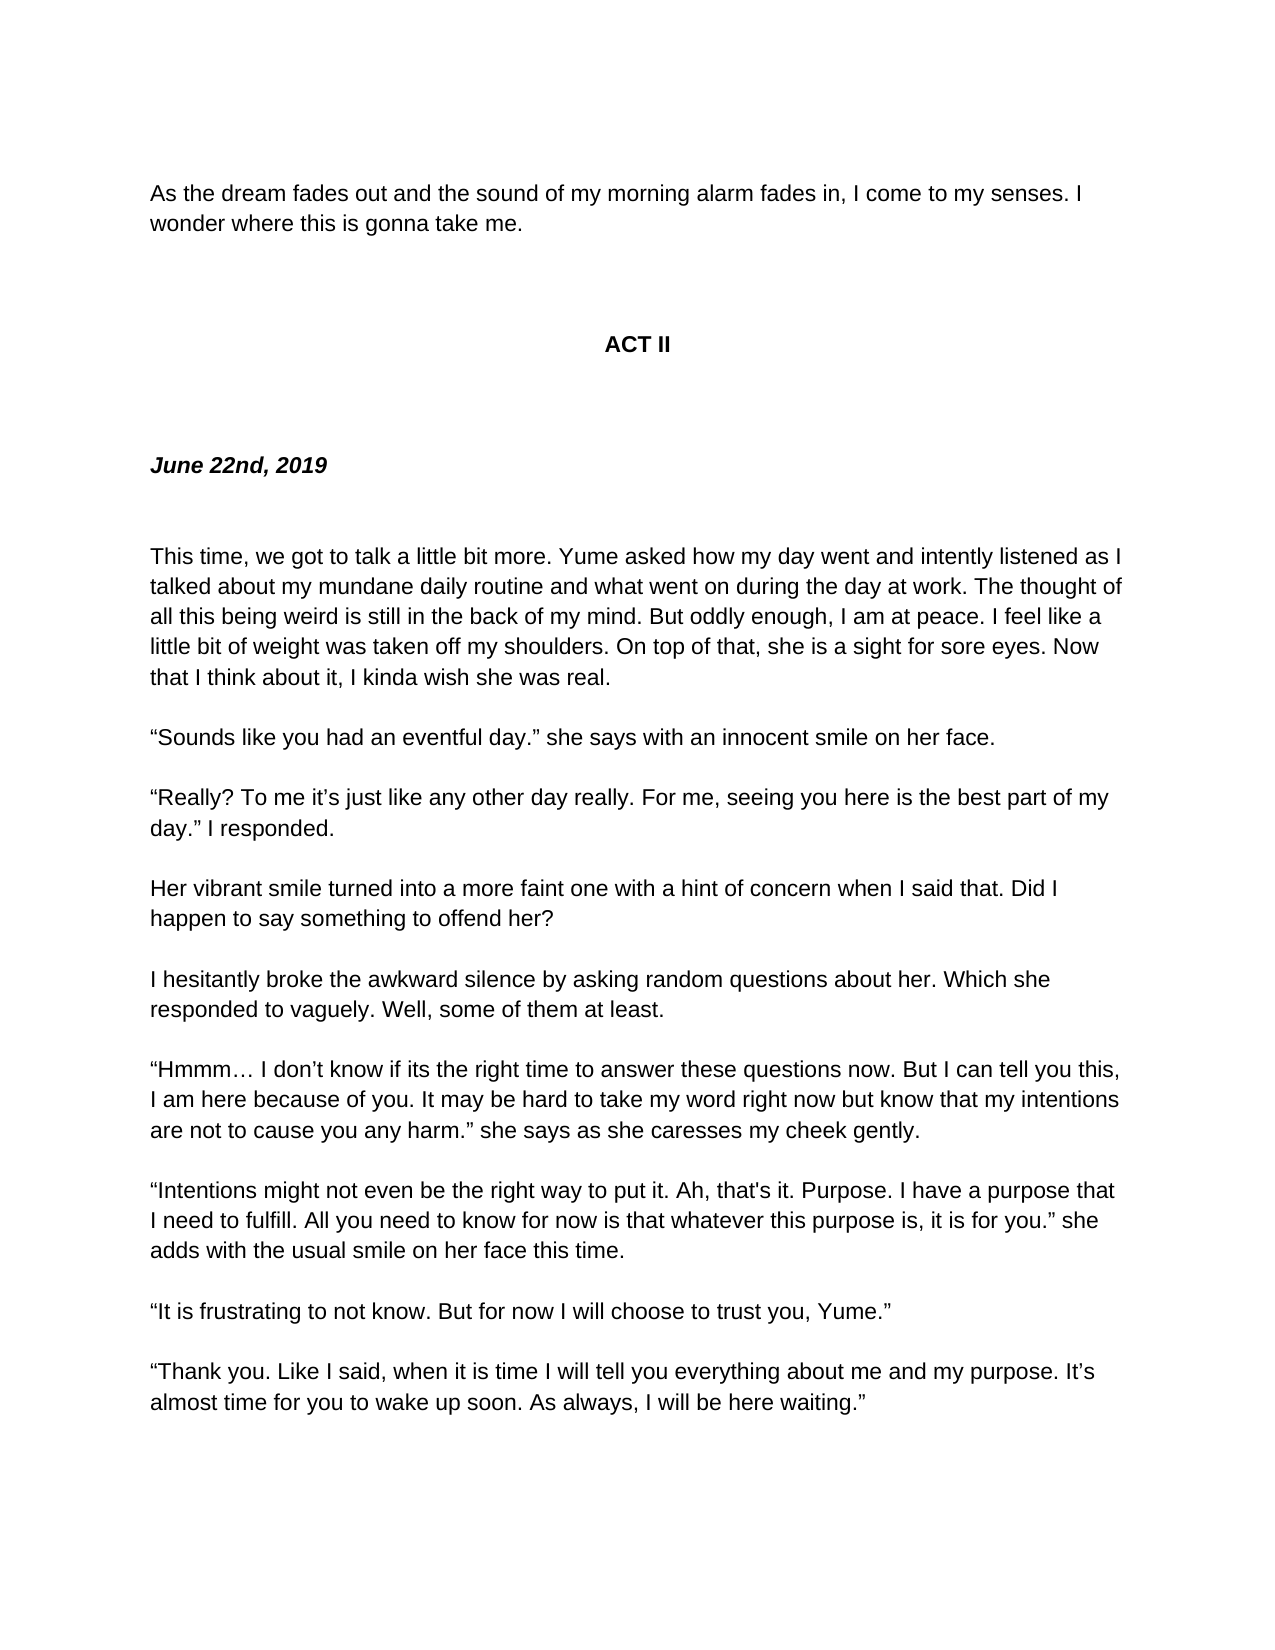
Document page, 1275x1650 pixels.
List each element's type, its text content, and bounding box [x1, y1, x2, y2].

text “Thank you. Like I said, when it is time I will tell you everything about me and my purpose. It’s almost time for you to wake up soon. As always, I will be here waiting.” [150, 1358, 1125, 1415]
text “Sounds like you had an eventful day.” she says with an innocent smile on her face. [150, 724, 1125, 750]
text “Intentions might not even be the right way to put it. Ah, that's it. Purpose. I have a purpose that I need to fulfill. All you need to know for now is that whatever this purpose is, it is for you.” she adds with the usual smile on her face this time. “It is frustrating to not know. But for now I will choose to trust you, Yume.” [150, 1177, 1125, 1324]
text “Really? To me it’s just like any other day really. For me, seeing you here is the best part of my day.” I responded. [150, 784, 1125, 841]
text Her vibrant smile turned into a more faint one with a hint of concern when I said that. Did I happen to say something to offend her? [150, 875, 1125, 932]
text June 22nd, 2019 [150, 452, 1125, 478]
text This time, we got to talk a little bit more. Yume asked how my day went and intently listened as I talked about my mundane daily routine and what went on during the day at work. The thought of all this being weird is still in the back of my mind. But oddly enough, I am at peace. I feel like a little bit of weight was taken off my shoulders. On top of that, she is a sight for sore eyes. Now that I think about it, I kinda wish she was real. [150, 543, 1125, 690]
text As the dream fades out and the sound of my morning alarm fades in, I come to my senses. I wonder where this is gonna take me. [150, 180, 1125, 237]
text “Hmmm… I don’t know if its the right time to answer these questions now. But I can tell you this, I am here because of you. It may be hard to take my word right now but know that my intentions are not to cause you any harm.” she says as she caresses my cheek gently. [150, 1056, 1125, 1143]
text I hesitantly broke the awkward silence by asking random questions about her. Which she responded to vaguely. Well, some of them at least. [150, 966, 1125, 1022]
text ACT II [150, 331, 1125, 358]
